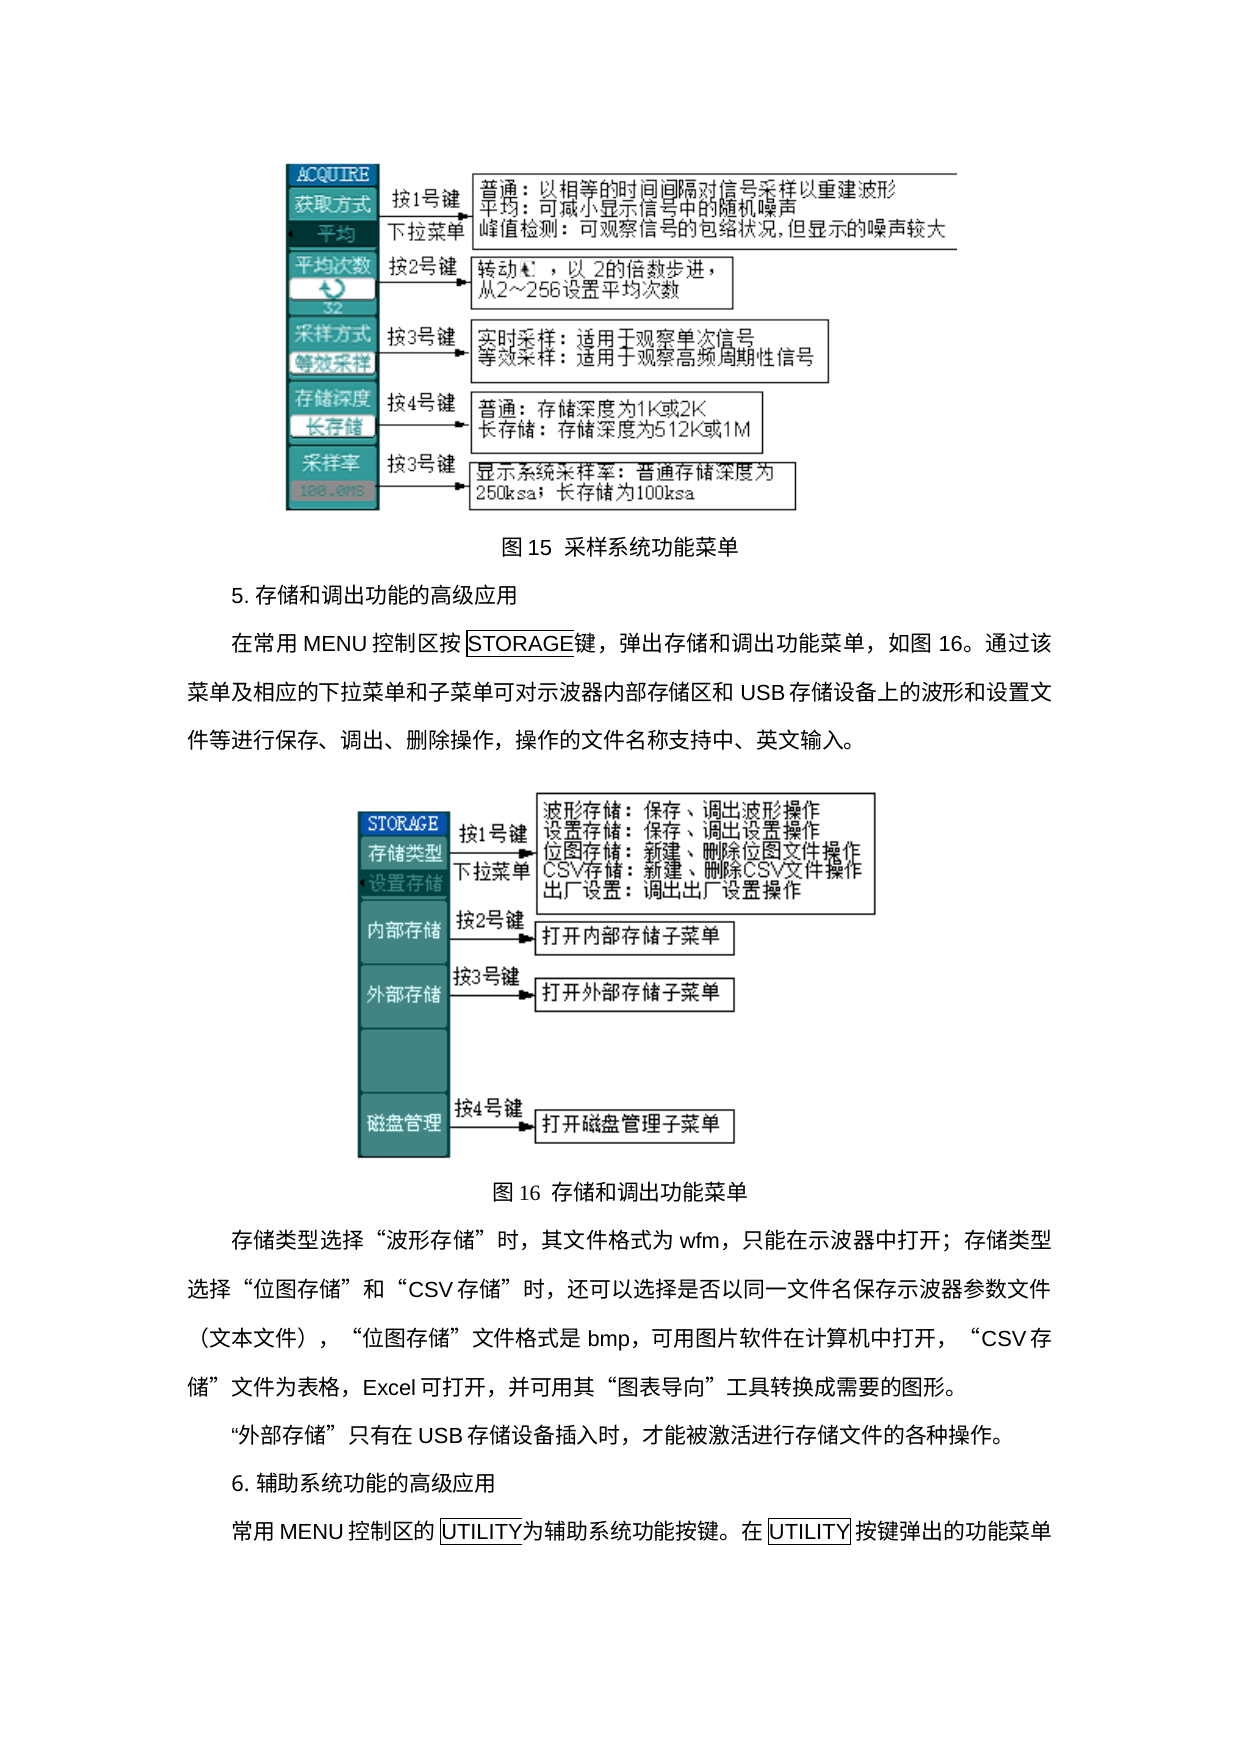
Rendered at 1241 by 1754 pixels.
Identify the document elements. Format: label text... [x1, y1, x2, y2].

text 5. 存储和调出功能的高级应用 [187, 578, 1053, 609]
text 存储类型选择“波形存储”时，其文件格式为wfm，只能在示波器中打开；存储类型选择“位图存储”和“CSV存储”时，还可以选择是否以同一文件名保存示波器参数文件（文本文件），“位图存储”文件格式是bmp，可用图片软件在计算机中打开，“CSV存储”文件为表格，Excel可打开，并可用其“图表导向”工具转换成需要的图形。 [187, 1223, 1053, 1402]
picture [283, 162, 957, 517]
text 在常用MENU控制区按STORAGE键，弹出存储和调出功能菜单，如图16。通过该菜单及相应的下拉菜单和子菜单可对示波器内部存储区和USB存储设备上的波形和设置文件等进行保存、调出、删除操作，操作的文件名称支持中、英文输入。 [187, 625, 1053, 755]
text 图16 存储和调出功能菜单 [187, 1174, 1053, 1207]
picture [355, 771, 879, 1162]
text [187, 1514, 1053, 1546]
text “外部存储”只有在USB存储设备插入时，才能被激活进行存储文件的各种操作。 [187, 1417, 1053, 1450]
text 6. 辅助系统功能的高级应用 [187, 1466, 1053, 1498]
text 图15 采样系统功能菜单 [187, 530, 1053, 562]
